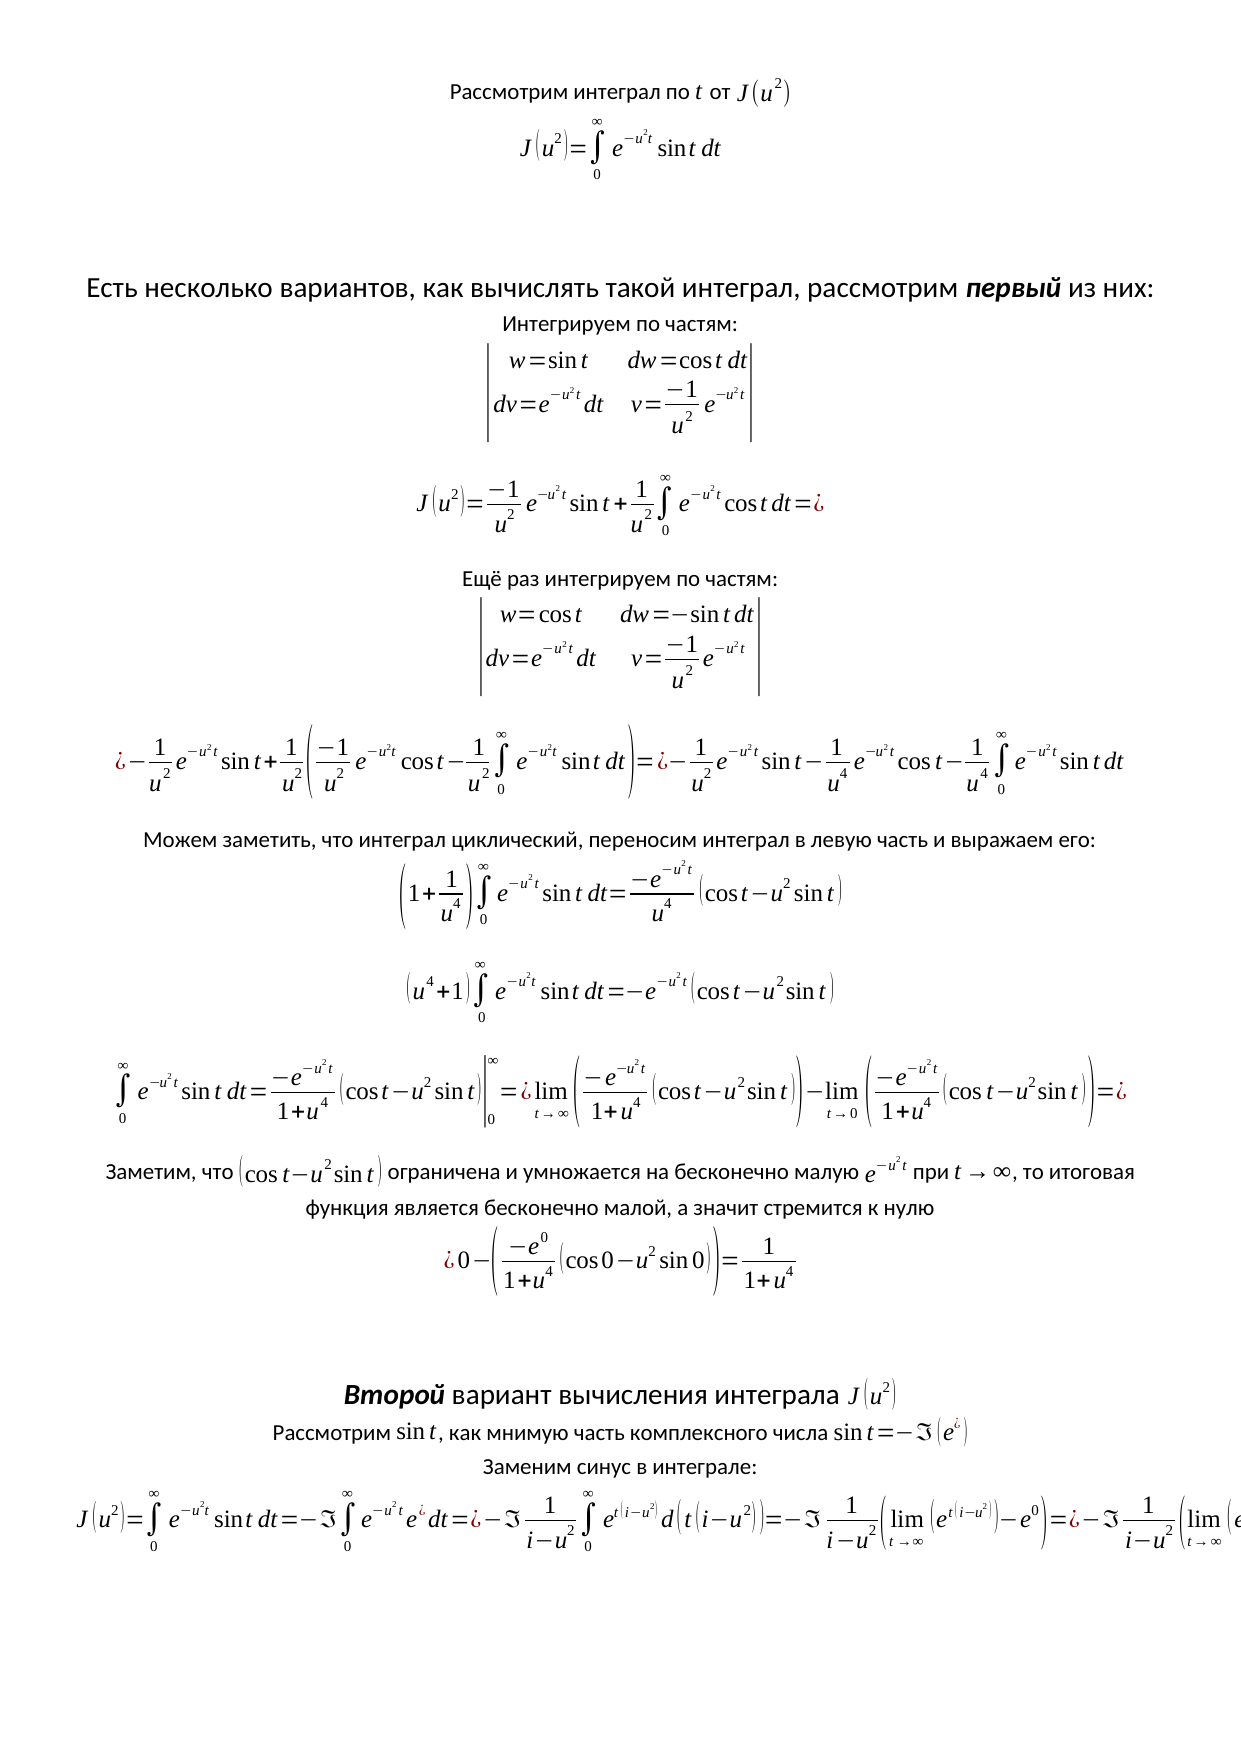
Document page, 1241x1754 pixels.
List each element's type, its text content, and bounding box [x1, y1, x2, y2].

text Есть несколько вариантов, как вычислять такой интеграл, рассмотрим первый из них: Интегрируем по частям: [75, 269, 1165, 443]
text Второй вариант вычисления интеграла Рассмотрим , как мнимую часть комплексного числа Заменим синус в интеграле: [75, 1376, 1165, 1555]
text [75, 1154, 1165, 1298]
text Ещё раз интегрируем по частям: [75, 564, 1165, 697]
text Рассмотрим интеграл по от [75, 75, 1165, 183]
text Можем заметить, что интеграл циклический, переносим интеграл в левую часть и выражаем его: [75, 825, 1165, 930]
